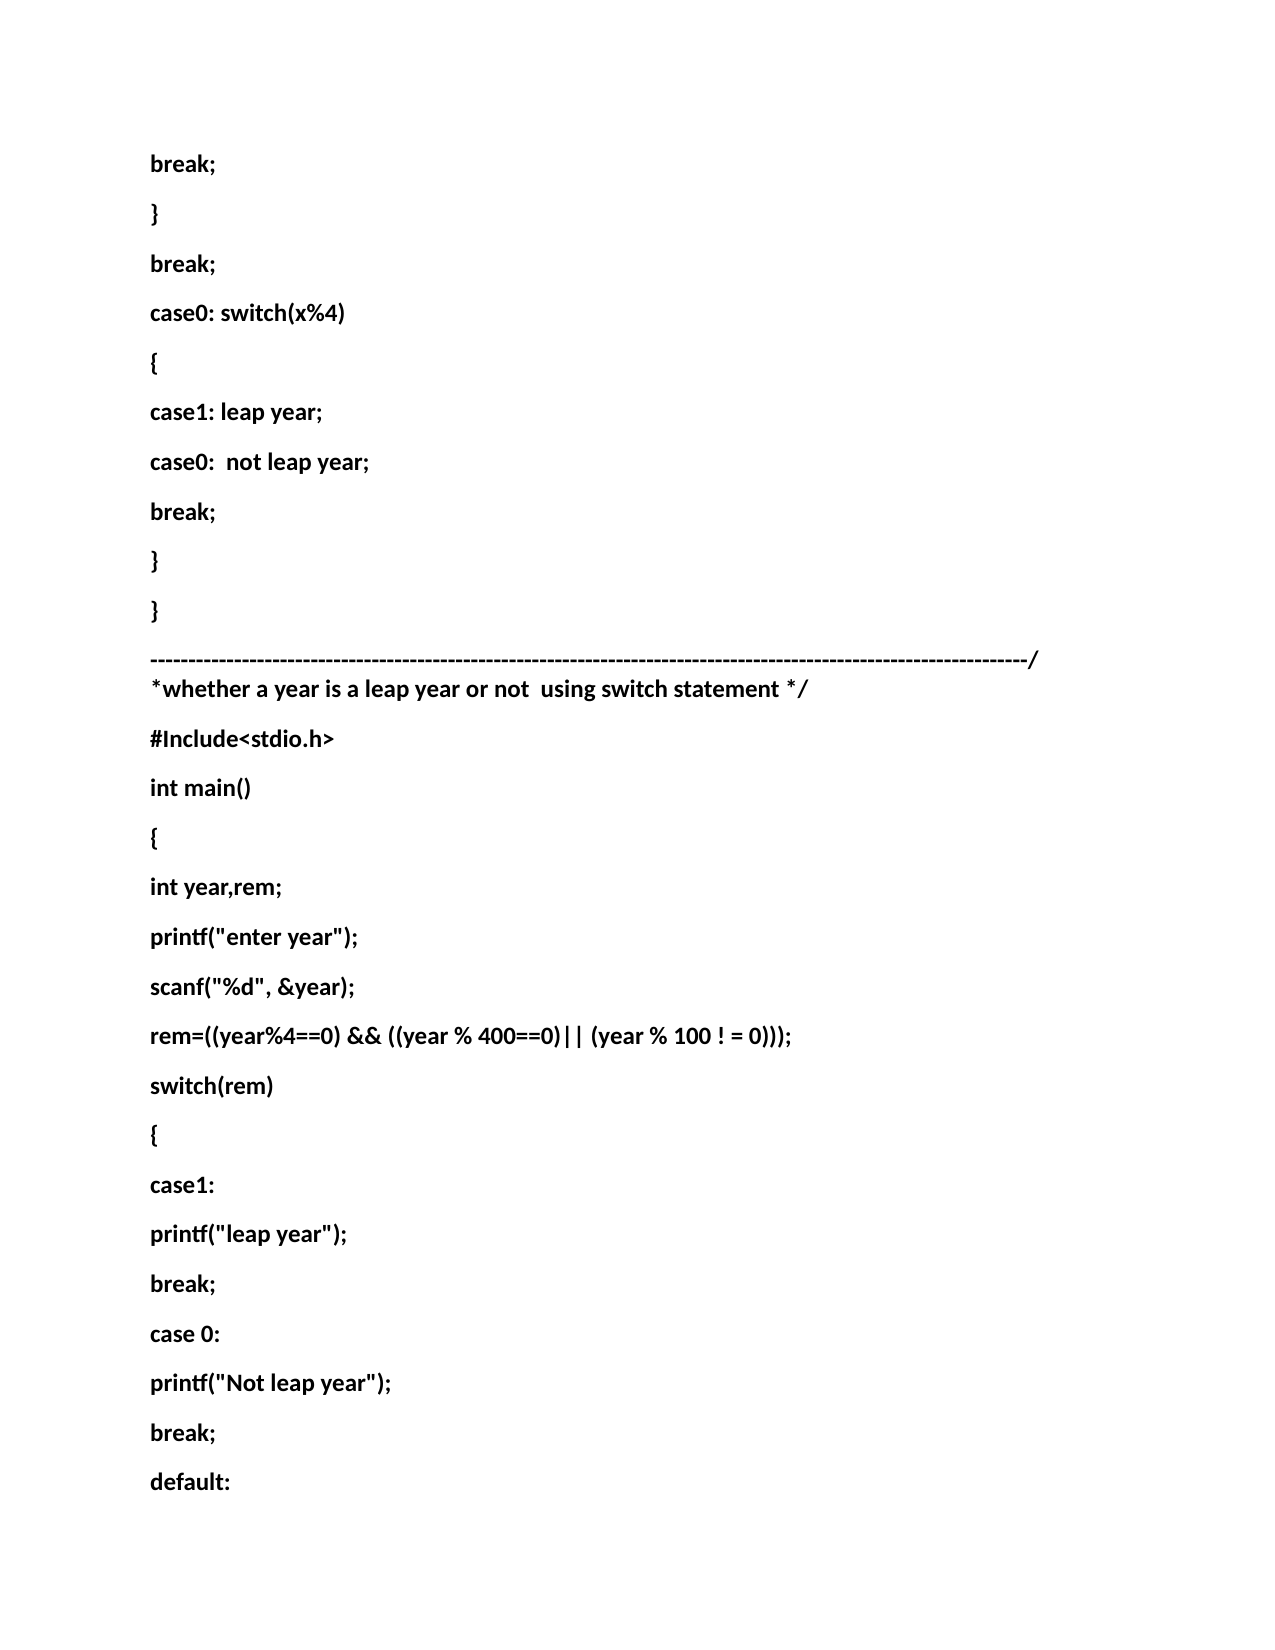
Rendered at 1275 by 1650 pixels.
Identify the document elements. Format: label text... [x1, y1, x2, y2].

text case 0: [150, 1319, 1125, 1348]
text -------------------------------------------------------------------------------------------------------------------/*whether a year is a leap year or not using switch statement */ [150, 646, 1125, 703]
text } [150, 596, 1125, 625]
text case0: switch(x%4) [150, 299, 1125, 327]
text int year,rem; [150, 873, 1125, 902]
text break; [150, 150, 1125, 179]
text } [150, 547, 1125, 575]
text printf("leap year"); [150, 1220, 1125, 1249]
text switch(rem) [150, 1071, 1125, 1100]
text case1: [150, 1170, 1125, 1199]
text default: [150, 1468, 1125, 1497]
text rem=((year%4==0) && ((year % 400==0)|| (year % 100 ! = 0))); [150, 1022, 1125, 1050]
text break; [150, 249, 1125, 278]
text break; [150, 1418, 1125, 1447]
text int main() [150, 774, 1125, 802]
text printf("enter year"); [150, 922, 1125, 951]
text printf("Not leap year"); [150, 1369, 1125, 1397]
text #Include<stdio.h> [150, 724, 1125, 753]
text break; [150, 497, 1125, 526]
text scanf("%d", &year); [150, 972, 1125, 1001]
text case0: not leap year; [150, 447, 1125, 476]
text } [150, 199, 1125, 228]
text { [150, 348, 1125, 377]
text { [150, 1121, 1125, 1149]
text case1: leap year; [150, 398, 1125, 427]
text { [150, 823, 1125, 852]
text break; [150, 1269, 1125, 1298]
